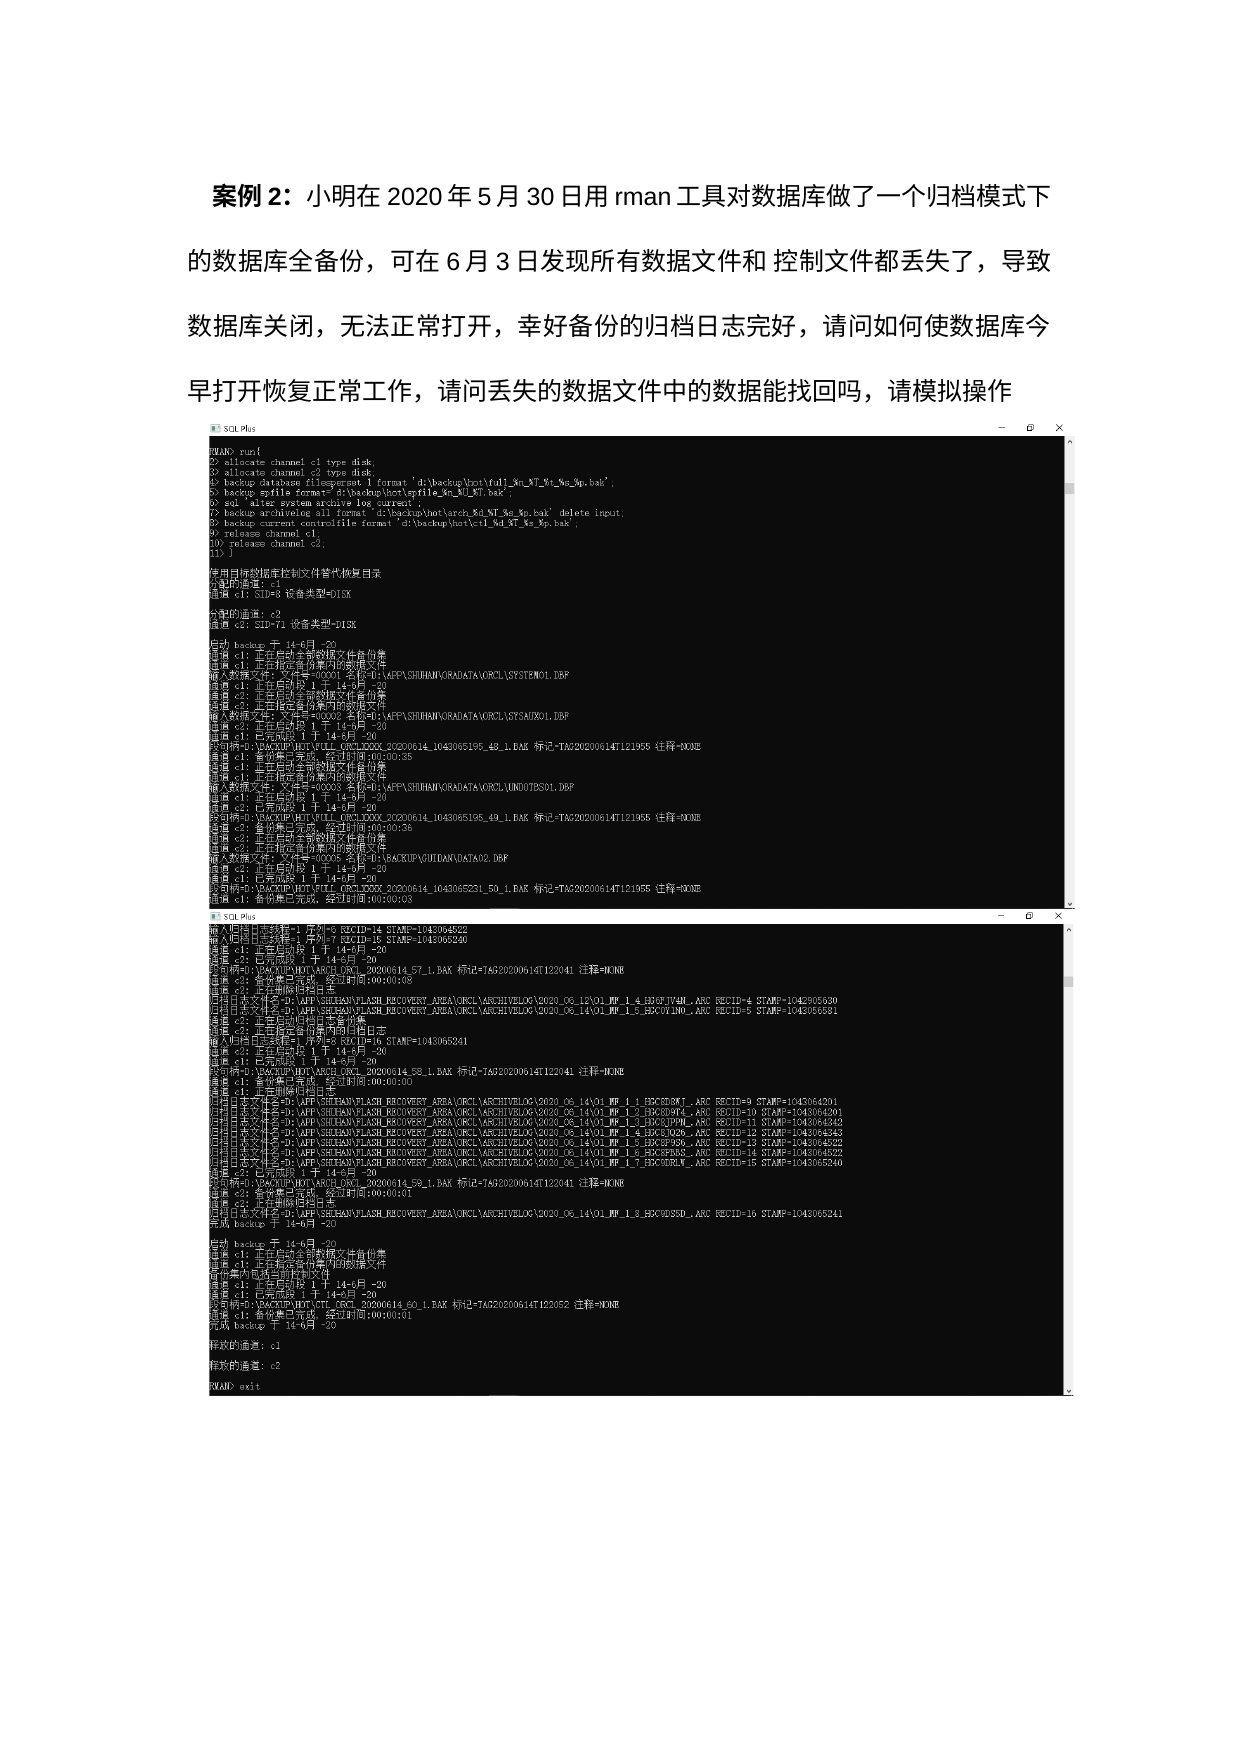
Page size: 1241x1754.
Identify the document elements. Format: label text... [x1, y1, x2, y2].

picture [209, 422, 1075, 1396]
text 案例2：小明在2020年5月30日用rman工具对数据库做了一个归档模式下的数据库全备份，可在6月3日发现所有数据文件和 控制文件都丢失了，导致数据库关闭，无法正常打开，幸好备份的归档日志完好，请问如何使数据库今早打开恢复正常工作，请问丢失的数据文件中的数据能找回吗，请模拟操作 [187, 162, 1053, 422]
